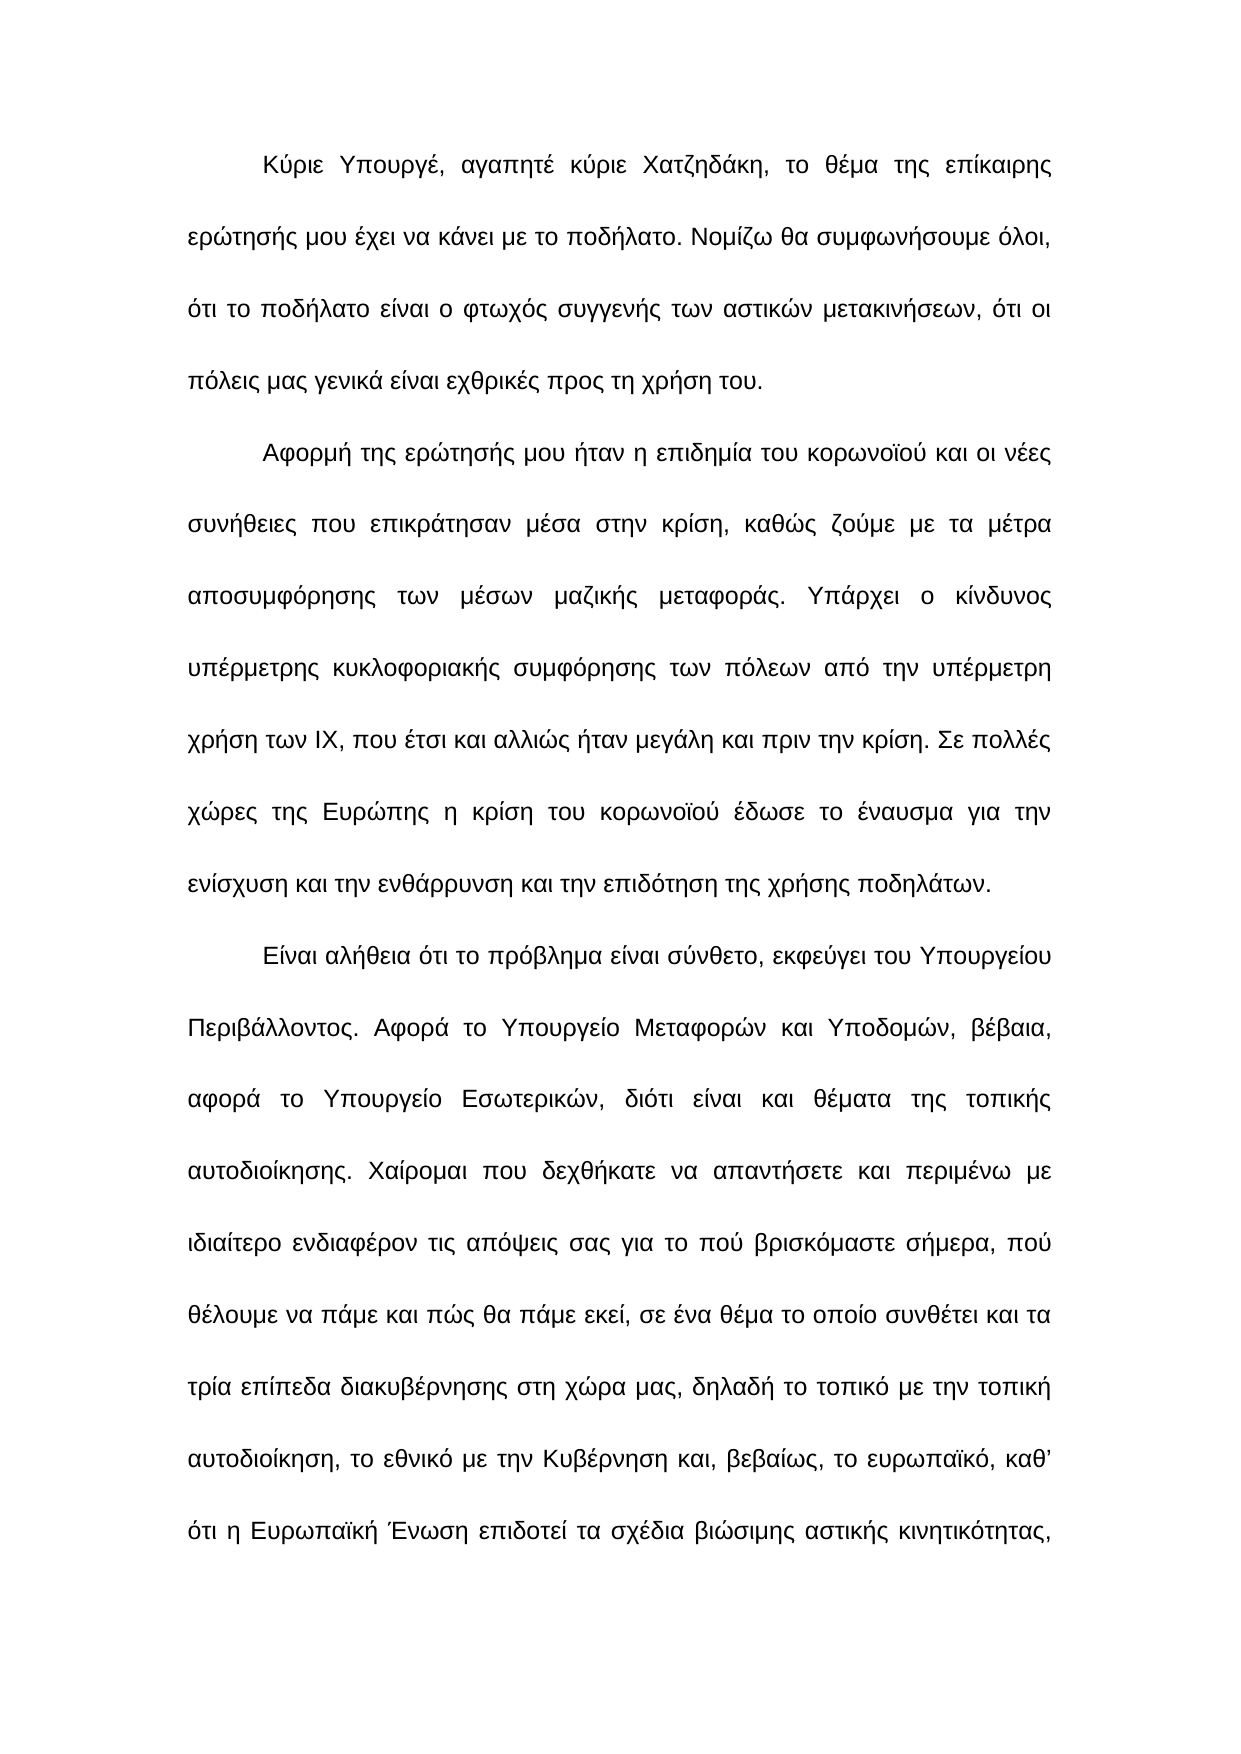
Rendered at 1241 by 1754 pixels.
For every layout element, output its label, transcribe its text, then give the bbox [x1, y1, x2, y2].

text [187, 941, 1053, 1544]
text Αφορμή της ερώτησής μου ήταν η επιδημία του κορωνοϊού και οι νέες συνήθειες που επικράτησαν μέσα στην κρίση, καθώς ζούμε με τα μέτρα αποσυμφόρησης των μέσων μαζικής μεταφοράς. Υπάρχει ο κίνδυνος υπέρμετρης κυκλοφοριακής συμφόρησης των πόλεων από την υπέρμετρη χρήση των ΙΧ, που έτσι και αλλιώς ήταν μεγάλη και πριν την κρίση. Σε πολλές χώρες της Ευρώπης η κρίση του κορωνοϊού έδωσε το έναυσμα για την ενίσχυση και την ενθάρρυνση και την επιδότηση της χρήσης ποδηλάτων. [187, 437, 1053, 897]
text Κύριε Υπουργέ, αγαπητέ κύριε Χατζηδάκη, το θέμα της επίκαιρης ερώτησής μου έχει να κάνει με το ποδήλατο. Νομίζω θα συμφωνήσουμε όλοι, ότι το ποδήλατο είναι ο φτωχός συγγενής των αστικών μετακινήσεων, ότι οι πόλεις μας γενικά είναι εχθρικές προς τη χρήση του. [187, 150, 1053, 394]
